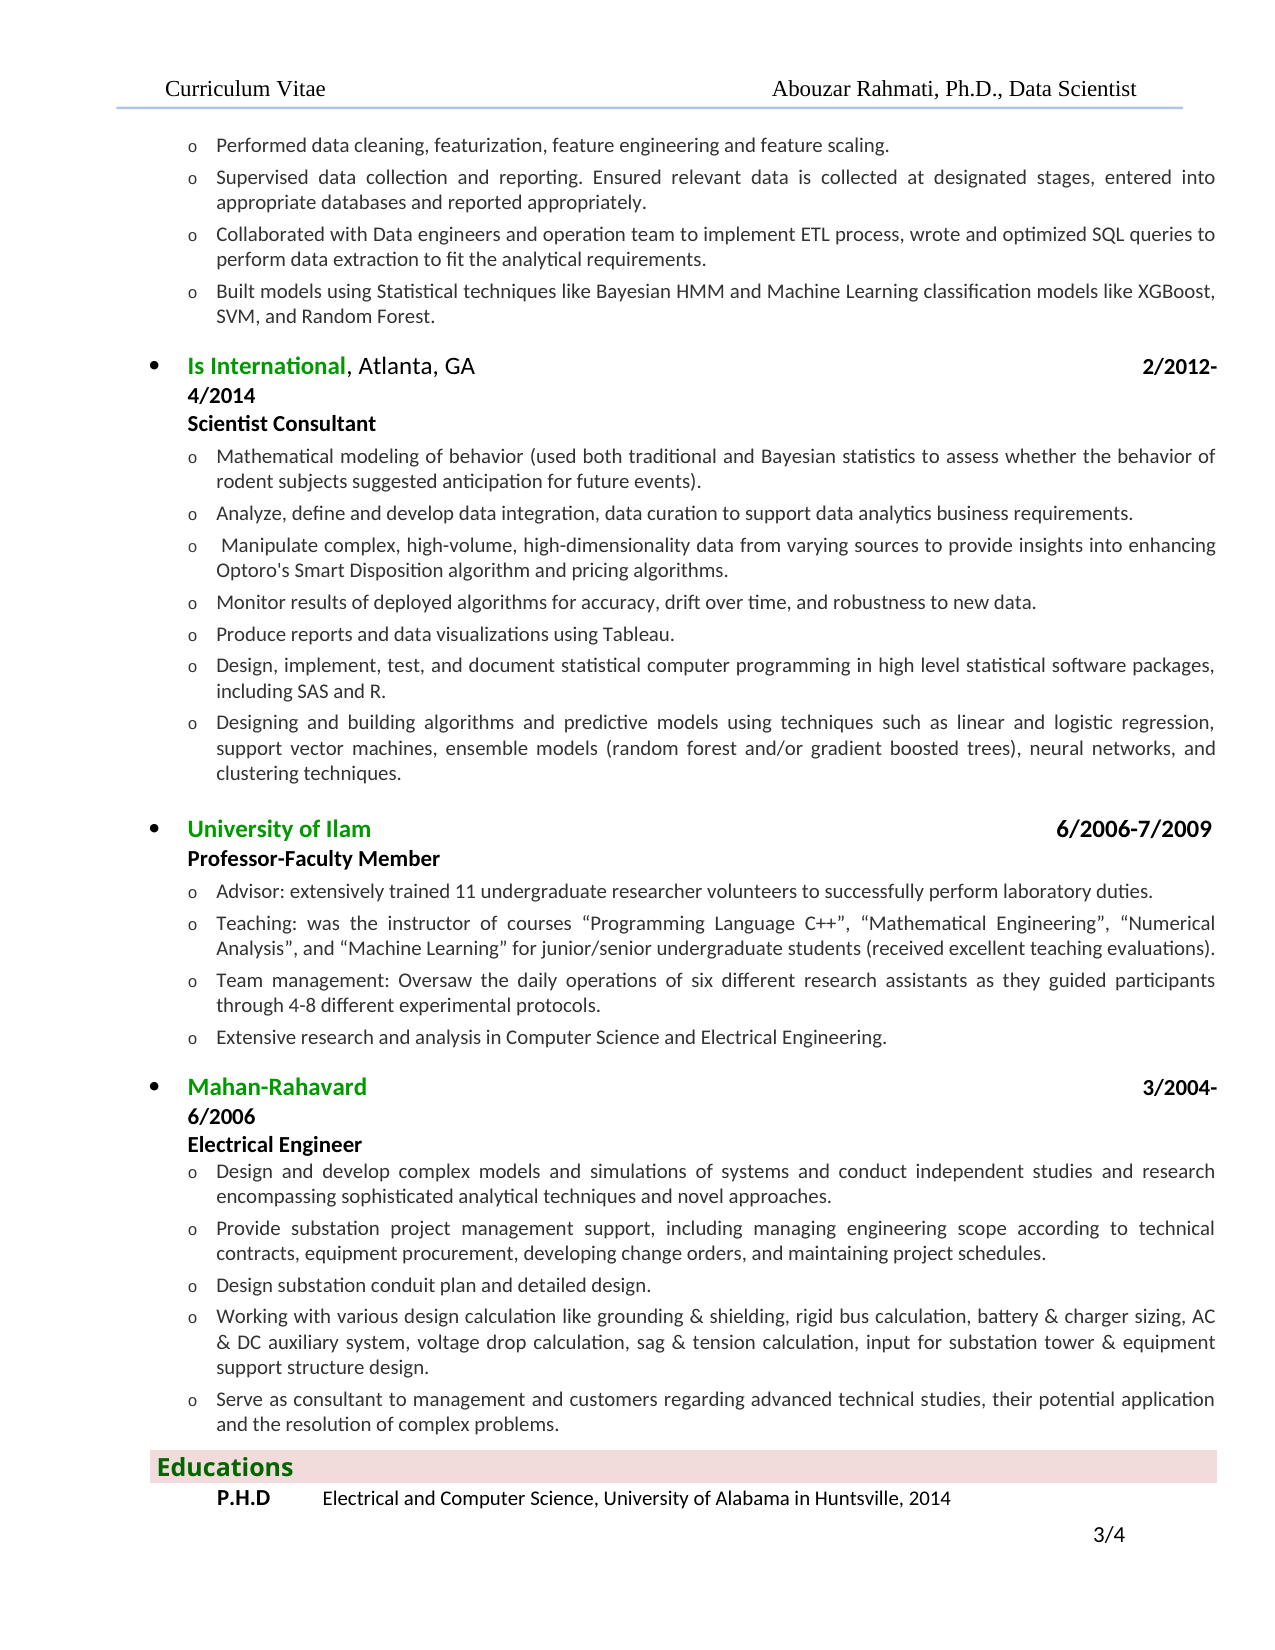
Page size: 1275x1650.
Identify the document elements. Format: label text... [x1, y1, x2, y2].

table_cell Educations [150, 1450, 1217, 1483]
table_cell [150, 1484, 1217, 1512]
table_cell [150, 126, 1217, 1449]
